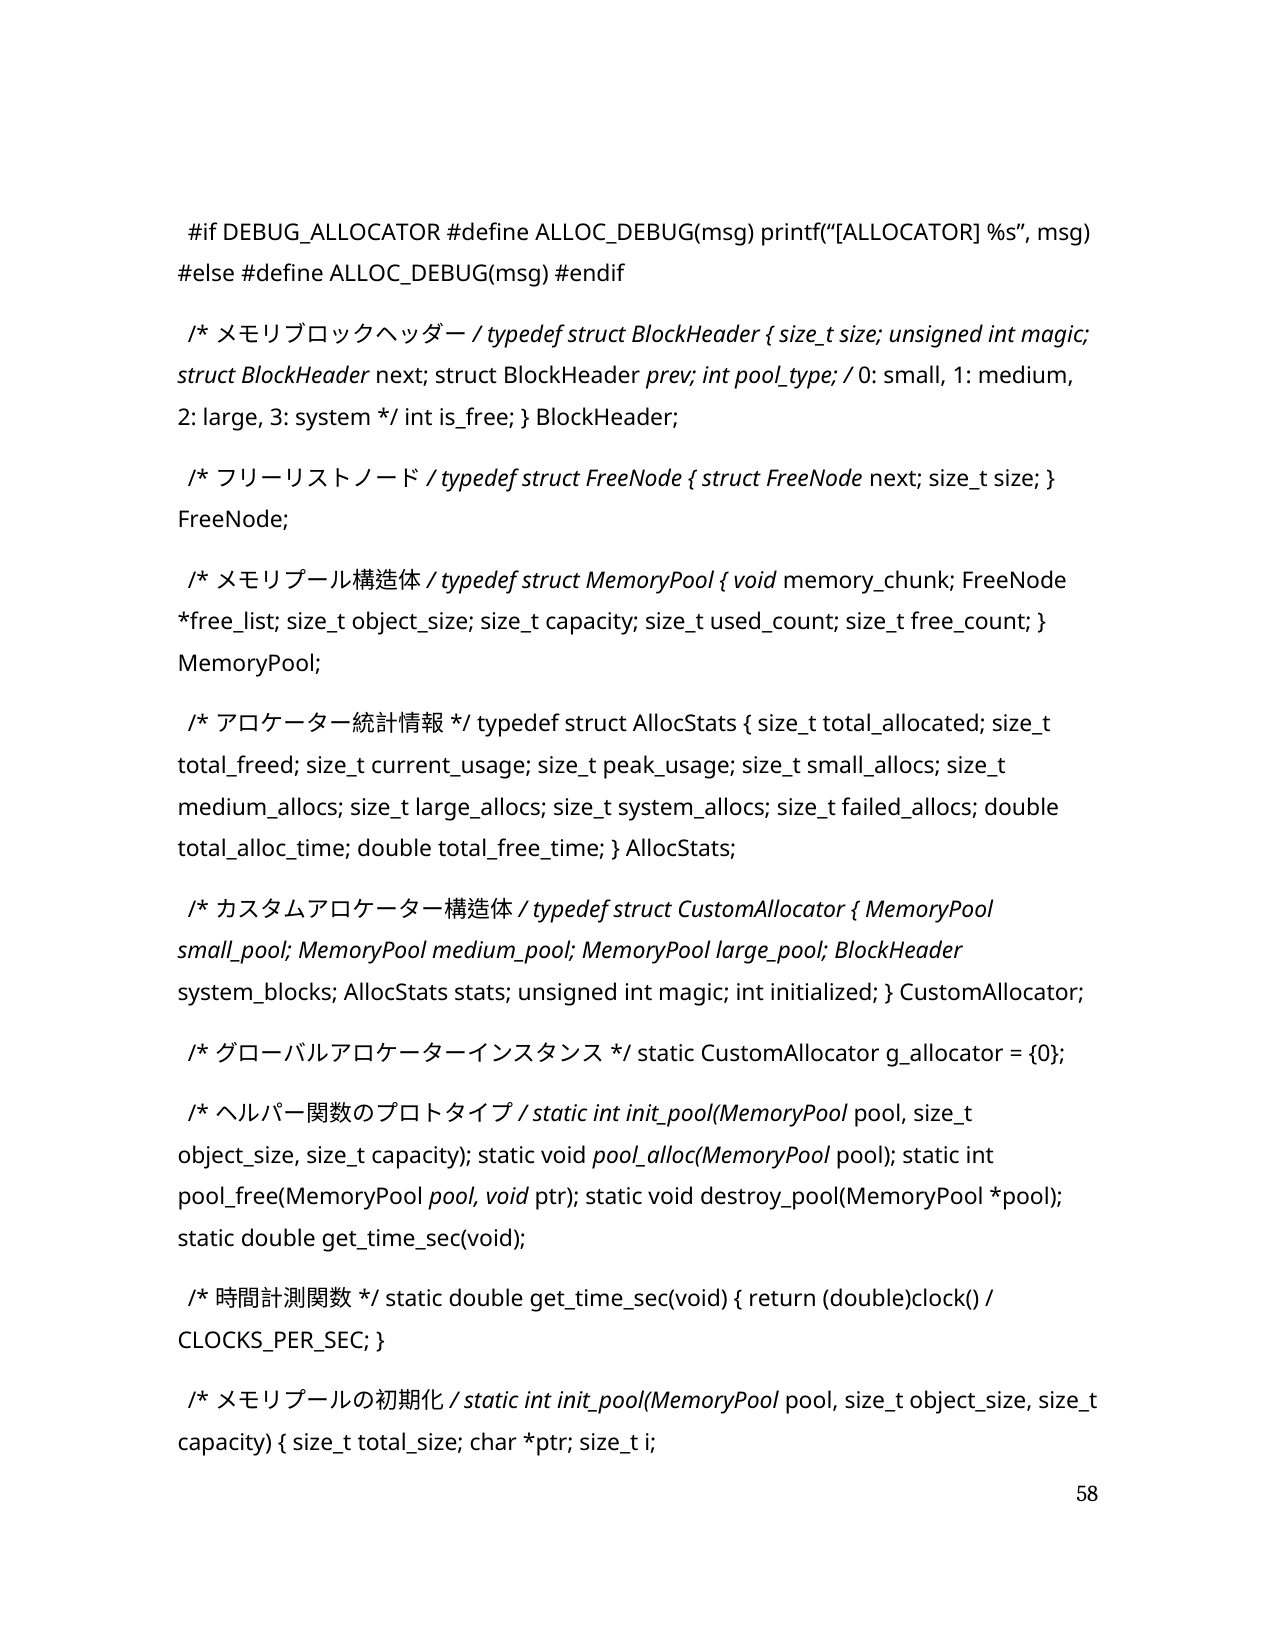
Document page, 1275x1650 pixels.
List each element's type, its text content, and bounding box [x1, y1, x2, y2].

text /* グローバルアロケーターインスタンス */ static CustomAllocator g_allocator = {0}; [177, 1028, 1098, 1069]
text /* 時間計測関数 */ static double get_time_sec(void) { return (double)clock() / CLOCKS_PER_SEC; } [177, 1273, 1098, 1357]
text /* カスタムアロケーター構造体 / typedef struct CustomAllocator { MemoryPool small_pool; MemoryPool medium_pool; MemoryPool large_pool; BlockHeader system_blocks; AllocStats stats; unsigned int magic; int initialized; } CustomAllocator; [177, 884, 1098, 1009]
text /* アロケーター統計情報 */ typedef struct AllocStats { size_t total_allocated; size_t total_freed; size_t current_usage; size_t peak_usage; size_t small_allocs; size_t medium_allocs; size_t large_allocs; size_t system_allocs; size_t failed_allocs; double total_alloc_time; double total_free_time; } AllocStats; [177, 698, 1098, 865]
text /* メモリプールの初期化 / static int init_pool(MemoryPool pool, size_t object_size, size_t capacity) { size_t total_size; char *ptr; size_t i; [177, 1376, 1098, 1459]
text #if DEBUG_ALLOCATOR #define ALLOC_DEBUG(msg) printf(“[ALLOCATOR] %s”, msg) #else #define ALLOC_DEBUG(msg) #endif [177, 207, 1098, 290]
text /* フリーリストノード / typedef struct FreeNode { struct FreeNode next; size_t size; } FreeNode; [177, 453, 1098, 536]
text /* メモリプール構造体 / typedef struct MemoryPool { void memory_chunk; FreeNode *free_list; size_t object_size; size_t capacity; size_t used_count; size_t free_count; } MemoryPool; [177, 555, 1098, 680]
text /* メモリブロックヘッダー / typedef struct BlockHeader { size_t size; unsigned int magic; struct BlockHeader next; struct BlockHeader prev; int pool_type; / 0: small, 1: medium, 2: large, 3: system */ int is_free; } BlockHeader; [177, 309, 1098, 434]
text /* ヘルパー関数のプロトタイプ / static int init_pool(MemoryPool pool, size_t object_size, size_t capacity); static void pool_alloc(MemoryPool pool); static int pool_free(MemoryPool pool, void ptr); static void destroy_pool(MemoryPool *pool); static double get_time_sec(void); [177, 1088, 1098, 1255]
